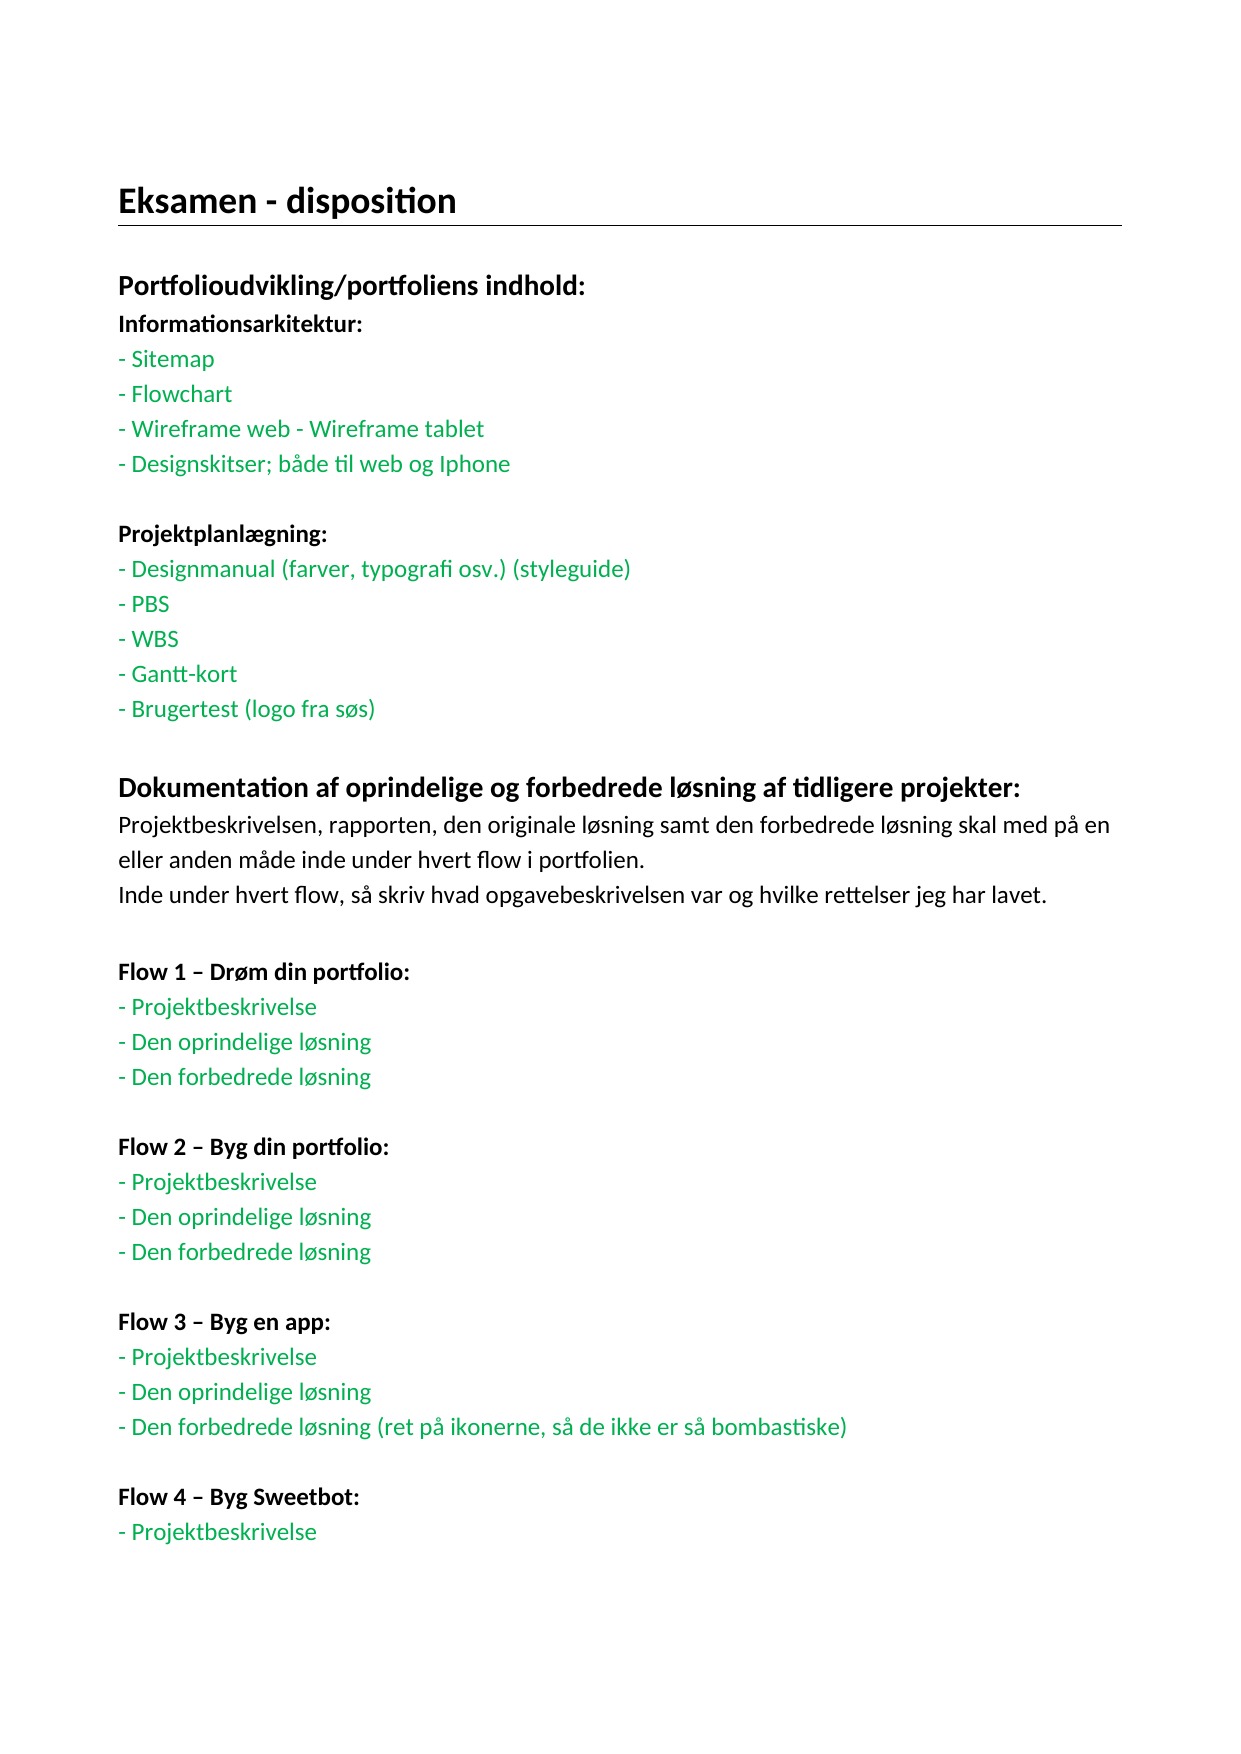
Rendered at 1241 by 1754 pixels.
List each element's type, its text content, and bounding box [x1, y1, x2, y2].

text - Brugertest (logo fra søs) [118, 693, 1122, 723]
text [118, 1481, 1122, 1546]
text Projektbeskrivelsen, rapporten, den originale løsning samt den forbedrede løsning skal med på en eller anden måde inde under hvert flow i portfolien. [118, 810, 1122, 875]
text Inde under hvert flow, så skriv hvad opgavebeskrivelsen var og hvilke rettelser jeg har lavet. [118, 880, 1122, 910]
text Eksamen - disposition [118, 177, 1122, 225]
text - PBS - WBS - Gantt-kort [118, 588, 1122, 688]
text Projektplanlægning: - Designmanual (farver, typografi osv.) (styleguide) [118, 518, 1122, 583]
text Informationsarkitektur: - Sitemap - Flowchart - Wireframe web - Wireframe tablet - Designskitser; både til web og Iphone [118, 308, 1122, 513]
text Flow 3 – Byg en app: - Projektbeskrivelse - Den oprindelige løsning - Den forbedrede løsning (ret på ikonerne, så de ikke er så bombastiske) [118, 1306, 1122, 1476]
text Dokumentation af oprindelige og forbedrede løsning af tidligere projekter: [118, 769, 1122, 804]
text Flow 2 – Byg din portfolio: - Projektbeskrivelse - Den oprindelige løsning - Den forbedrede løsning [118, 1131, 1122, 1301]
text Portfolioudvikling/portfoliens indhold: [118, 267, 1122, 302]
text Flow 1 – Drøm din portfolio: - Projektbeskrivelse - Den oprindelige løsning - Den forbedrede løsning [118, 956, 1122, 1126]
